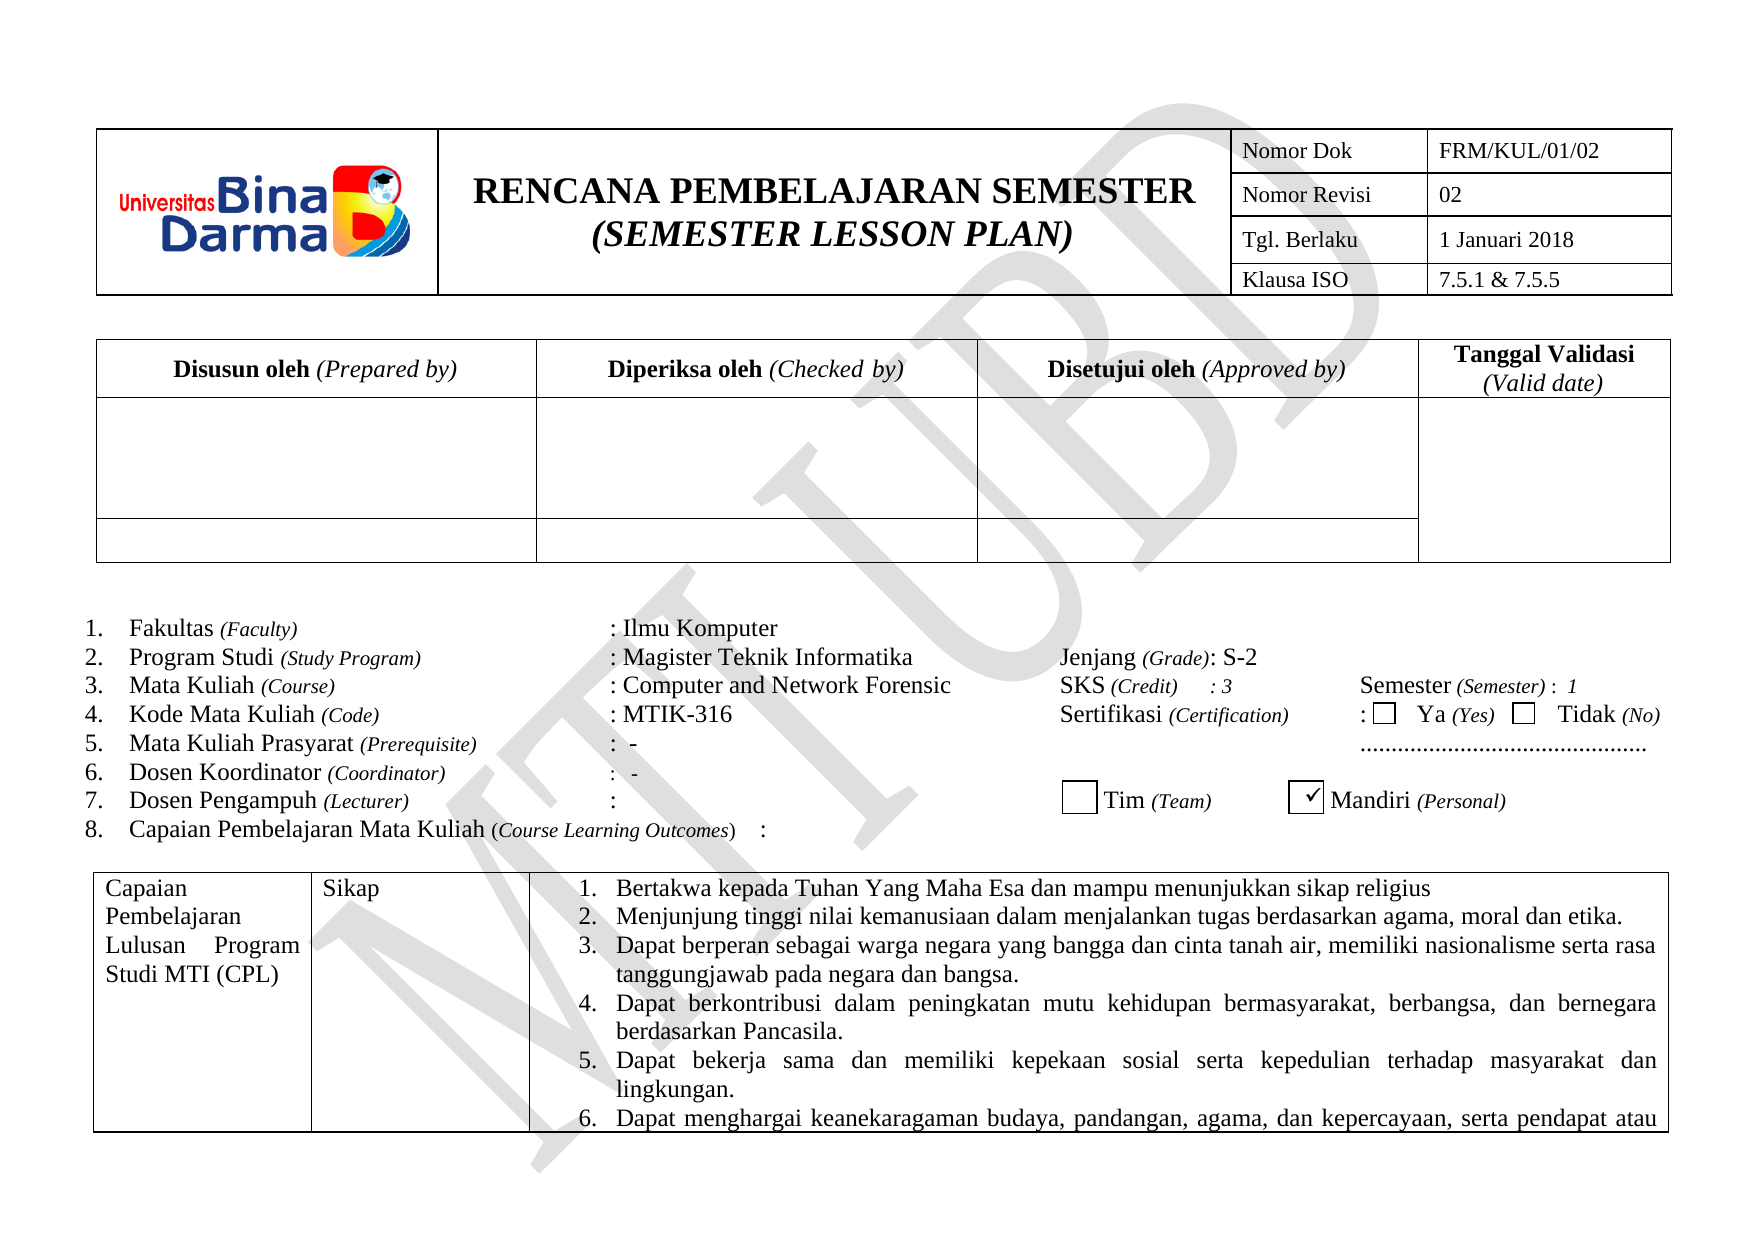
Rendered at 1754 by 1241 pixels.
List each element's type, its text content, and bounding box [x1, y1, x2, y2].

list Dosen Pengampuh (Lecturer) : Tim (Team) Mandiri (Personal) [84, 785, 1062, 814]
list Capaian Pembelajaran Mata Kuliah (Course Learning Outcomes) : [84, 814, 1651, 843]
table_cell [1419, 398, 1670, 562]
table_cell [537, 519, 977, 562]
table_header [97, 130, 437, 294]
table_cell [97, 519, 536, 562]
list Dosen Pengampuh (Lecturer) : Tim (Team) Mandiri (Personal) [1098, 785, 1288, 814]
table_header Tanggal Validasi (Valid date) [1419, 340, 1670, 397]
table_cell 1 Januari 2018 [1428, 217, 1671, 262]
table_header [530, 873, 1668, 1131]
table_cell Klausa ISO [1232, 264, 1427, 294]
list Mata Kuliah Prasyarat (Prerequisite) : - .............................................. [84, 728, 1754, 757]
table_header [94, 873, 311, 1131]
table_header Disetujui oleh (Approved by) [978, 340, 1418, 397]
table_cell 7.5.1 & 7.5.5 [1428, 264, 1671, 294]
list Dosen Koordinator (Coordinator) : - [84, 757, 1754, 785]
table_cell [978, 519, 1418, 562]
list Kode Mata Kuliah (Code) : MTIK-316 Sertifikasi (Certification) : Ya (Yes) Tidak (No) [84, 699, 1754, 728]
table_cell Nomor Revisi [1232, 174, 1427, 215]
list Mata Kuliah (Course) : Computer and Network Forensic SKS (Credit) : 3 Semester (Semester) : 1 [84, 670, 1754, 699]
picture [107, 159, 427, 264]
table_cell [978, 398, 1418, 518]
list Program Studi (Study Program) : Magister Teknik Informatika Jenjang (Grade) : S-2 [84, 642, 1651, 670]
list Fakultas (Faculty) : Ilmu Komputer [84, 613, 1651, 642]
table_cell [537, 398, 977, 518]
table_header Disusun oleh (Prepared by) [97, 340, 536, 397]
table_header Nomor Dok [1232, 130, 1427, 172]
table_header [312, 873, 529, 1131]
list Dosen Pengampuh (Lecturer) : Tim (Team) Mandiri (Personal) [1324, 785, 1754, 814]
table_header Diperiksa oleh (Checked by) [537, 340, 977, 397]
table_cell [97, 398, 536, 518]
table_cell 02 [1428, 174, 1671, 215]
table_cell Tgl. Berlaku [1232, 217, 1427, 262]
table_header RENCANA PEMBELAJARAN SEMESTER (SEMESTER LESSON PLAN) [439, 130, 1230, 294]
table_header FRM/KUL/01/02 [1428, 130, 1671, 172]
